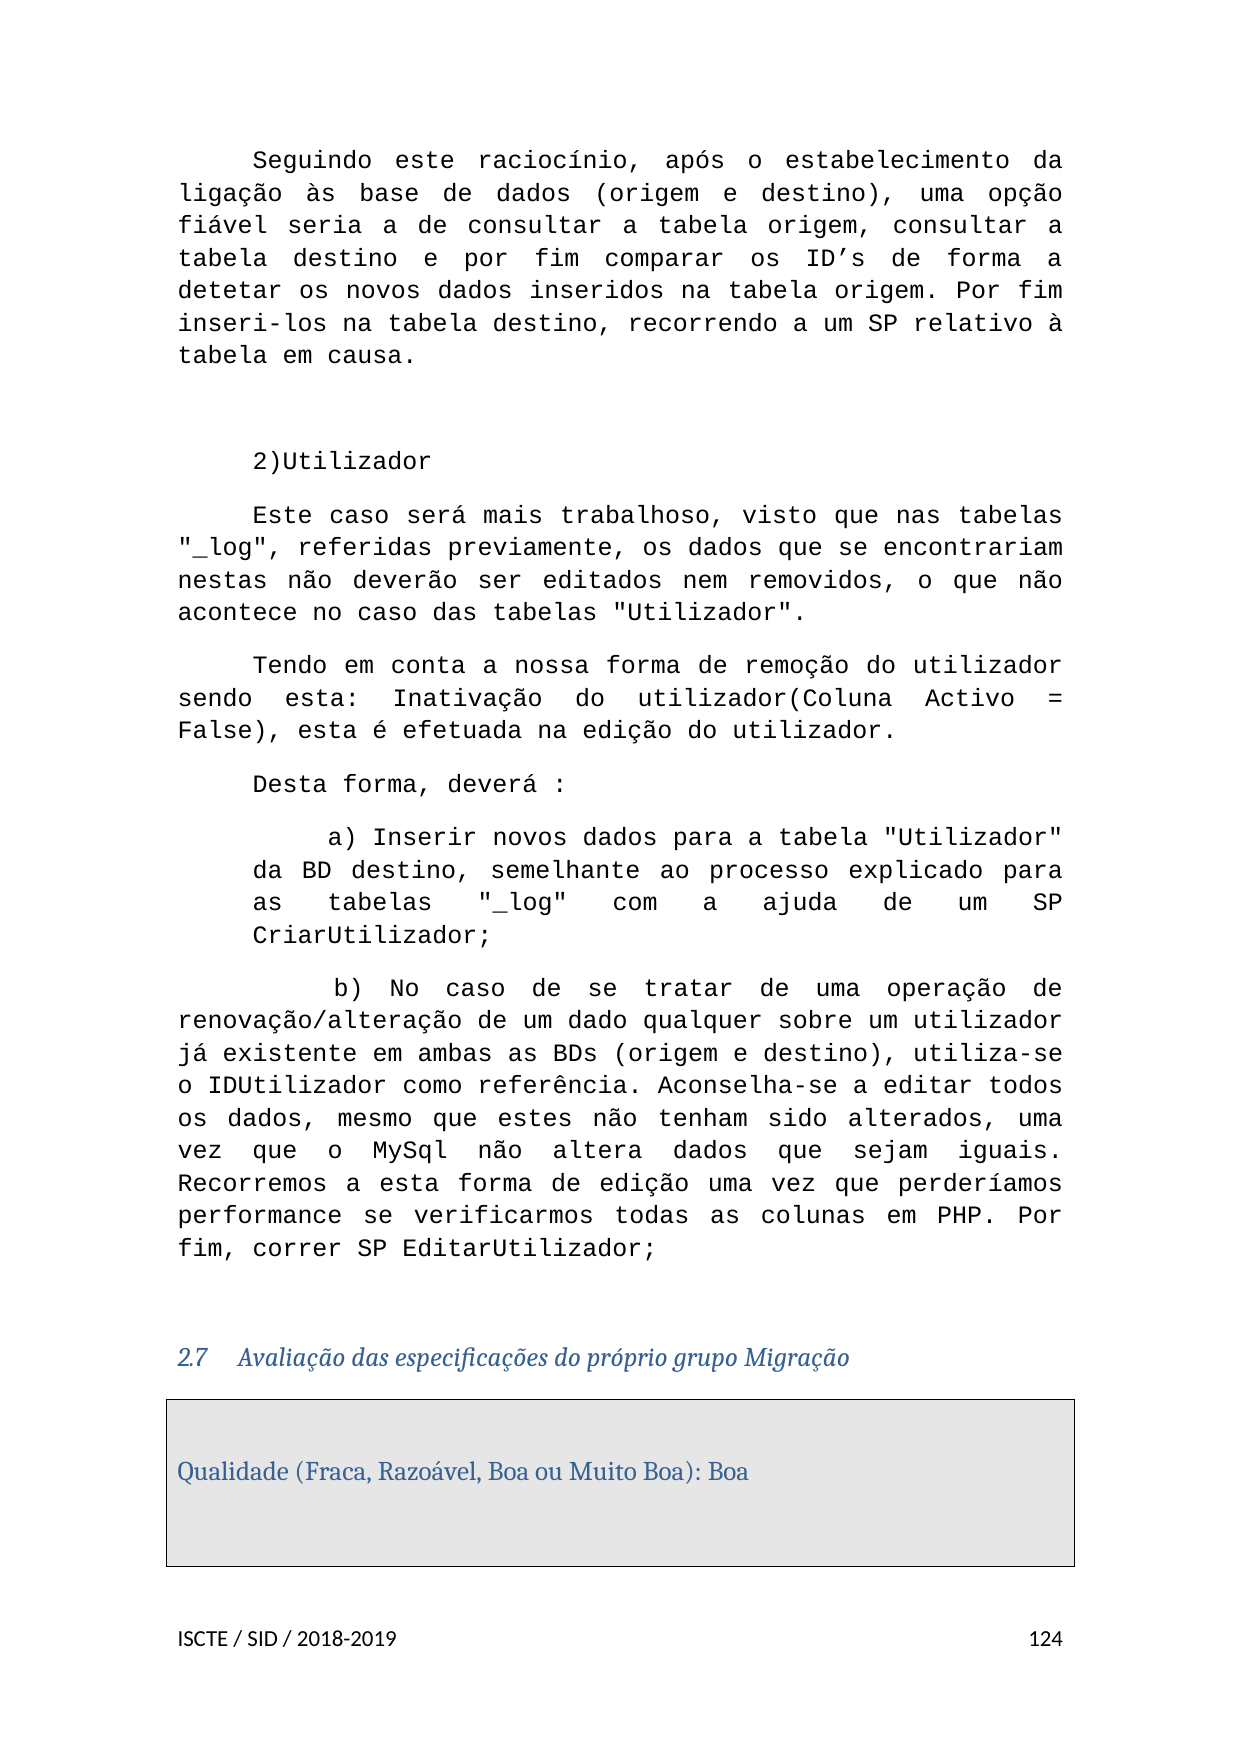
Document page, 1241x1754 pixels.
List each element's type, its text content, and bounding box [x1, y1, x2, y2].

text 2)Utilizador [177, 449, 1063, 477]
text Seguindo este raciocínio, após o estabelecimento da ligação às base de dados (origem e destino), uma opção fiável seria a de consultar a tabela origem, consultar a tabela destino e por fim comparar os ID’s de forma a detetar os novos dados inseridos na tabela origem. Por fim inseri-los na tabela destino, recorrendo a um SP relativo à tabela em causa. [177, 148, 1063, 371]
text Tendo em conta a nossa forma de remoção do utilizador sendo esta: Inativação do utilizador(Coluna Activo = False), esta é efetuada na edição do utilizador. [177, 653, 1063, 746]
text a) Inserir novos dados para a tabela "Utilizador" da BD destino, semelhante ao processo explicado para as tabelas "_log" com a ajuda de um SP CriarUtilizador; [252, 825, 1063, 951]
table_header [167, 1400, 1074, 1566]
subtitle Avaliação das especificações do próprio grupo Migração [177, 1342, 1063, 1373]
text Este caso será mais trabalhoso, visto que nas tabelas "_log", referidas previamente, os dados que se encontrariam nestas não deverão ser editados nem removidos, o que não acontece no caso das tabelas "Utilizador". [177, 502, 1063, 628]
text Desta forma, deverá : [177, 771, 1063, 800]
text b) No caso de se tratar de uma operação de renovação/alteração de um dado qualquer sobre um utilizador já existente em ambas as BDs (origem e destino), utiliza-se o IDUtilizador como referência. Aconselha-se a editar todos os dados, mesmo que estes não tenham sido alterados, uma vez que o MySql não altera dados que sejam iguais. Recorremos a esta forma de edição uma vez que perderíamos performance se verificarmos todas as colunas em PHP. Por fim, correr SP EditarUtilizador; [177, 976, 1063, 1264]
